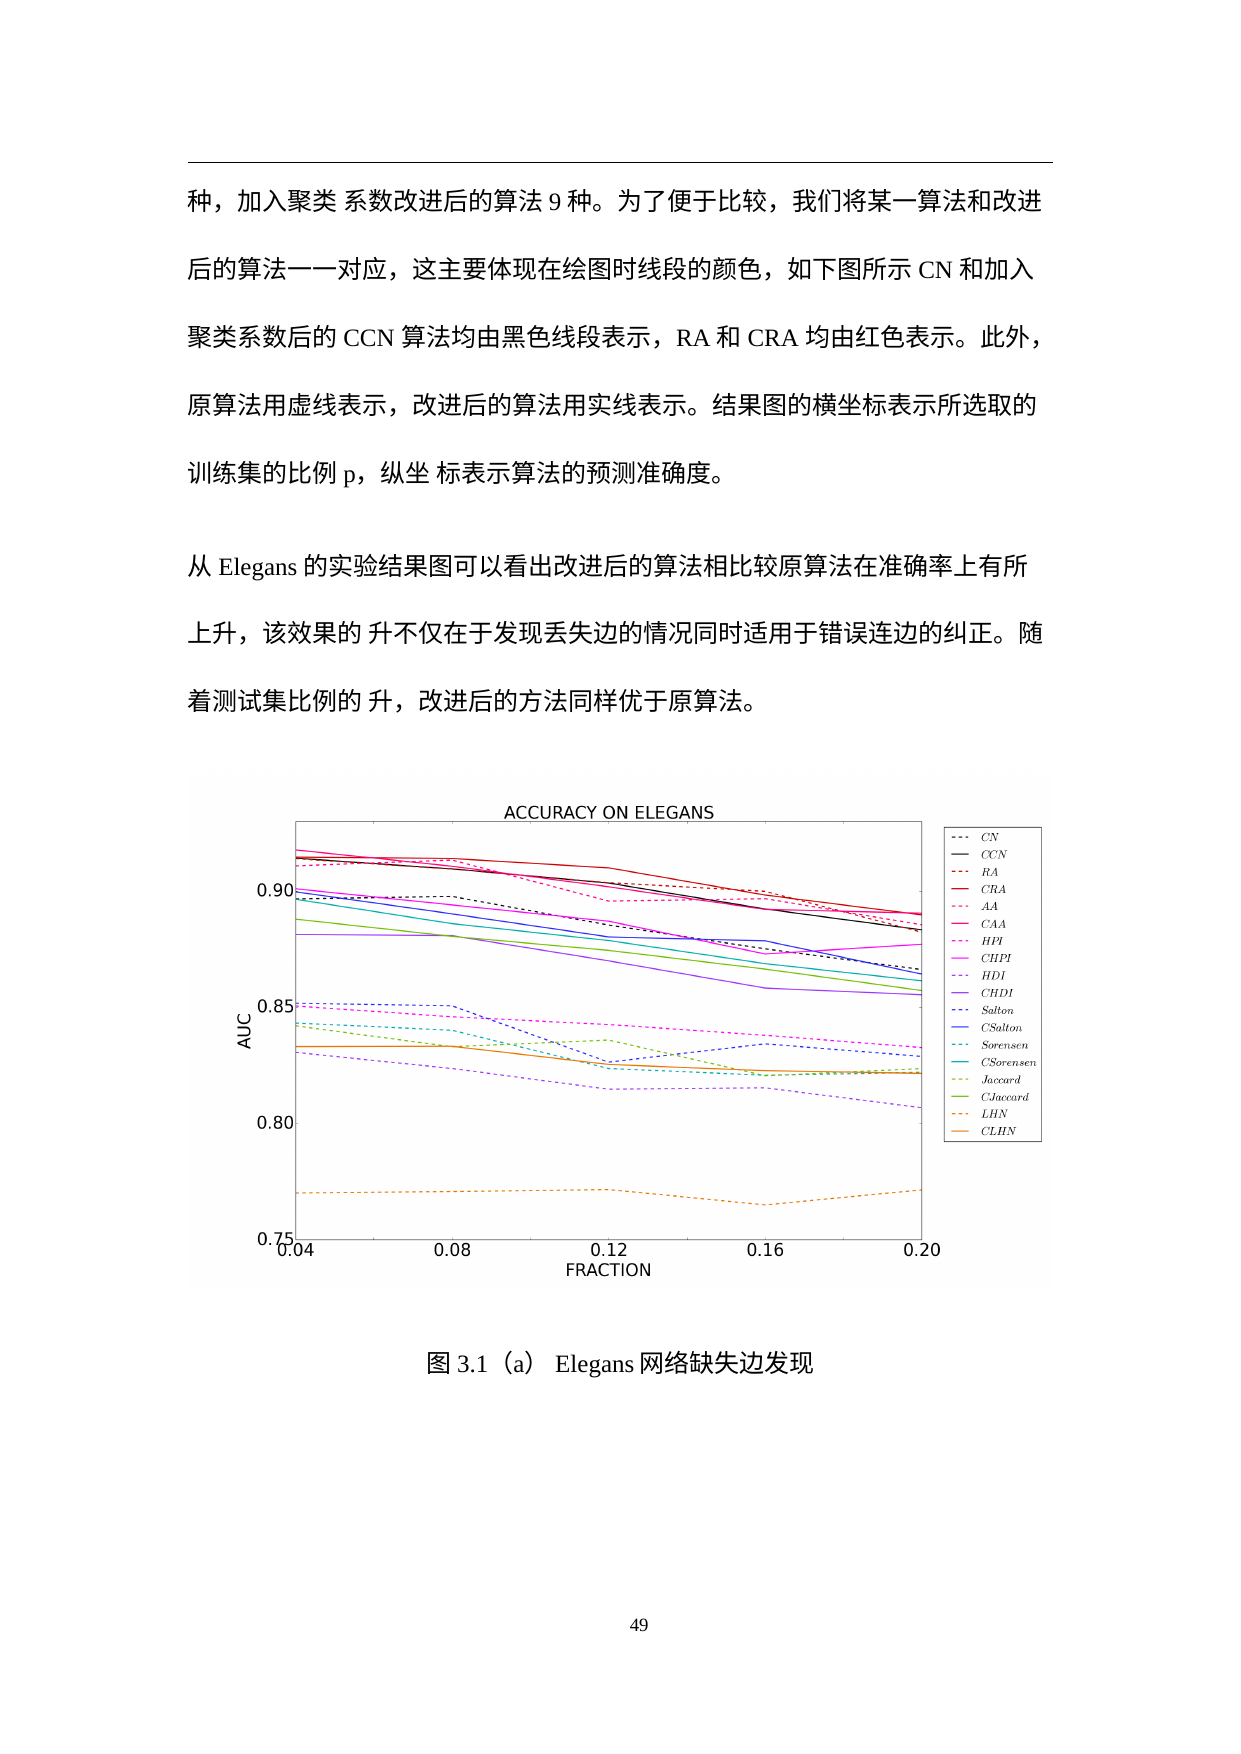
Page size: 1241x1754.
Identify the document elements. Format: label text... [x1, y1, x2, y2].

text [187, 166, 1053, 505]
text 图 3.1（a） Elegans网络缺失边发现 [187, 1327, 1053, 1395]
text 从 Elegans 的实验结果图可以看出改进后的算法相比较原算法在准确率上有所上升，该效果的 升不仅在于发现丢失边的情况同时适用于错误连边的纠正。随 着测试集比例的 升，改进后的方法同样优于原算法。 [187, 530, 1053, 734]
picture [187, 769, 1053, 1292]
